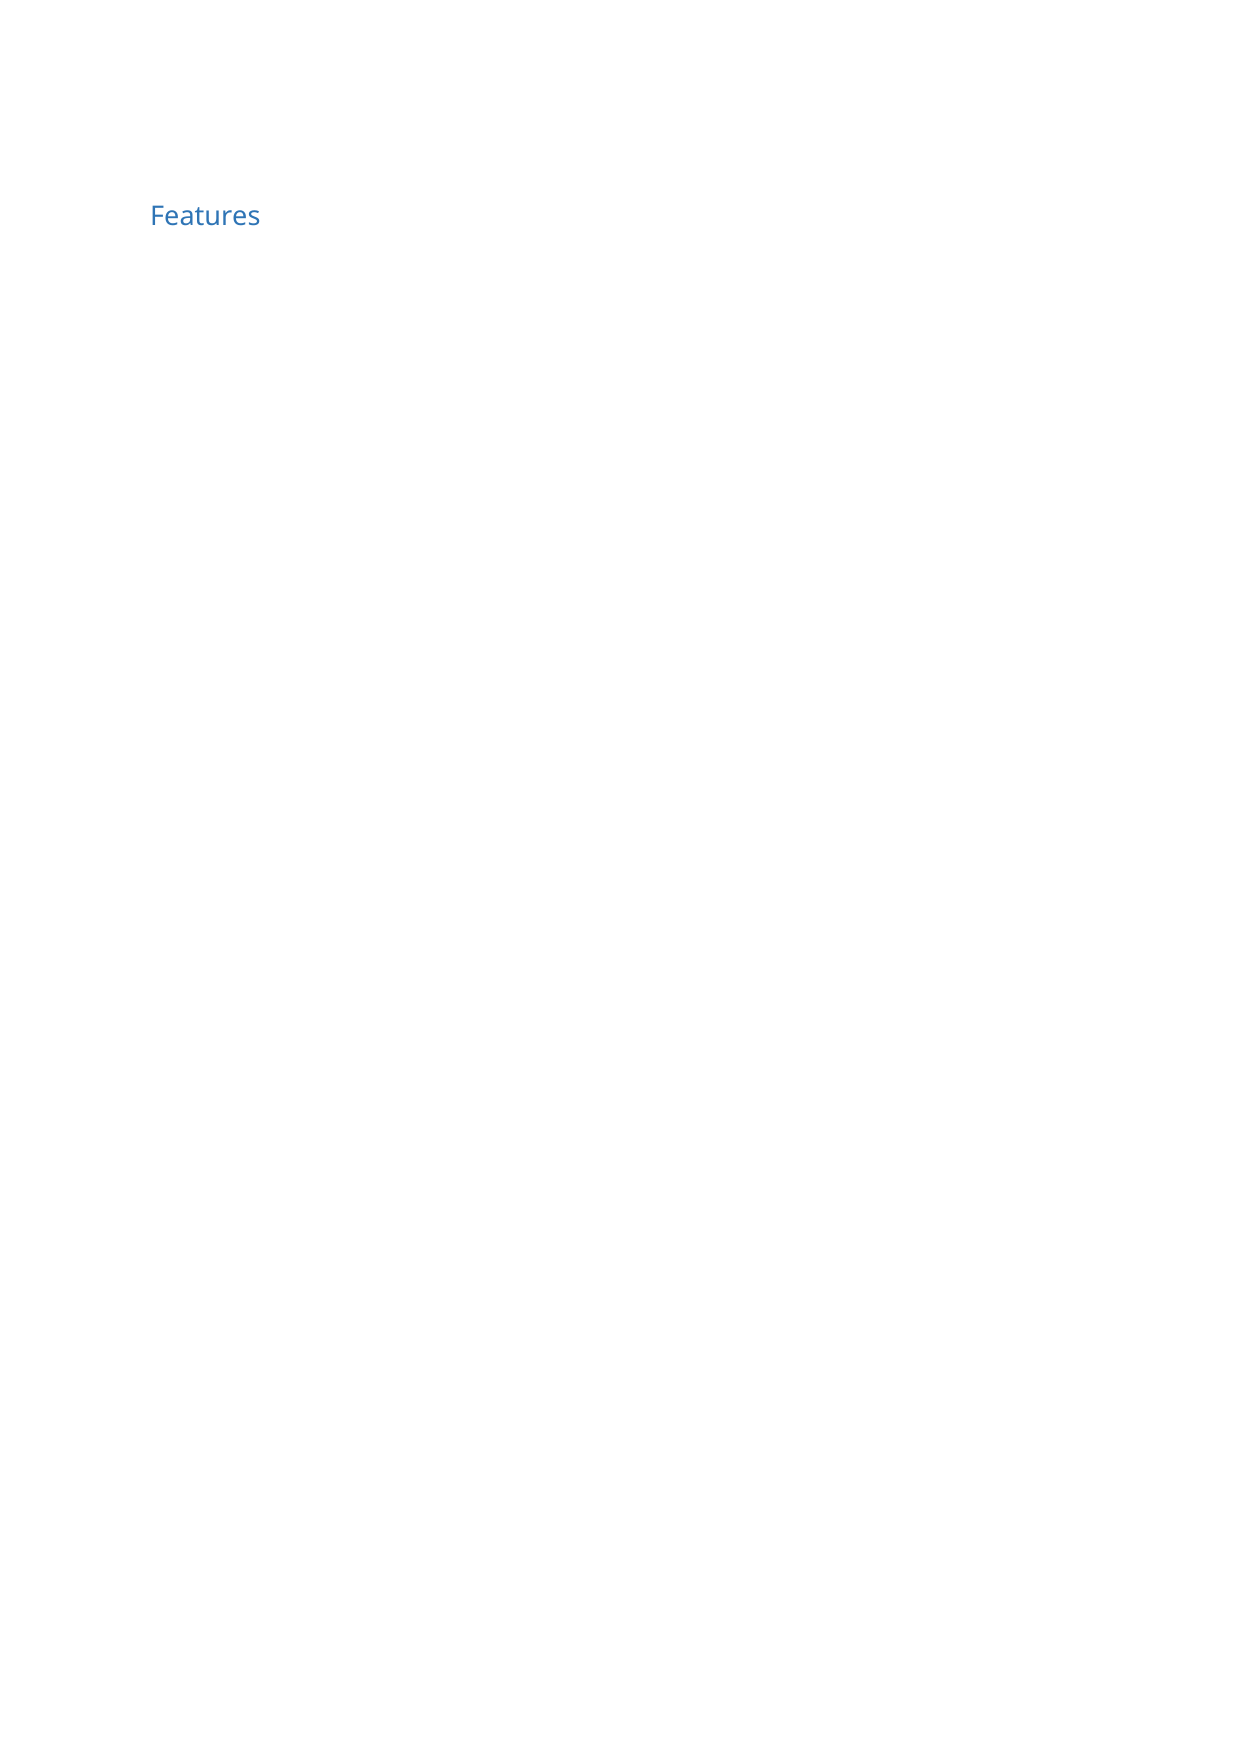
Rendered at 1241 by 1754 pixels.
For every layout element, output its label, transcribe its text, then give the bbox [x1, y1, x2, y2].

subtitle Features [150, 197, 1090, 234]
